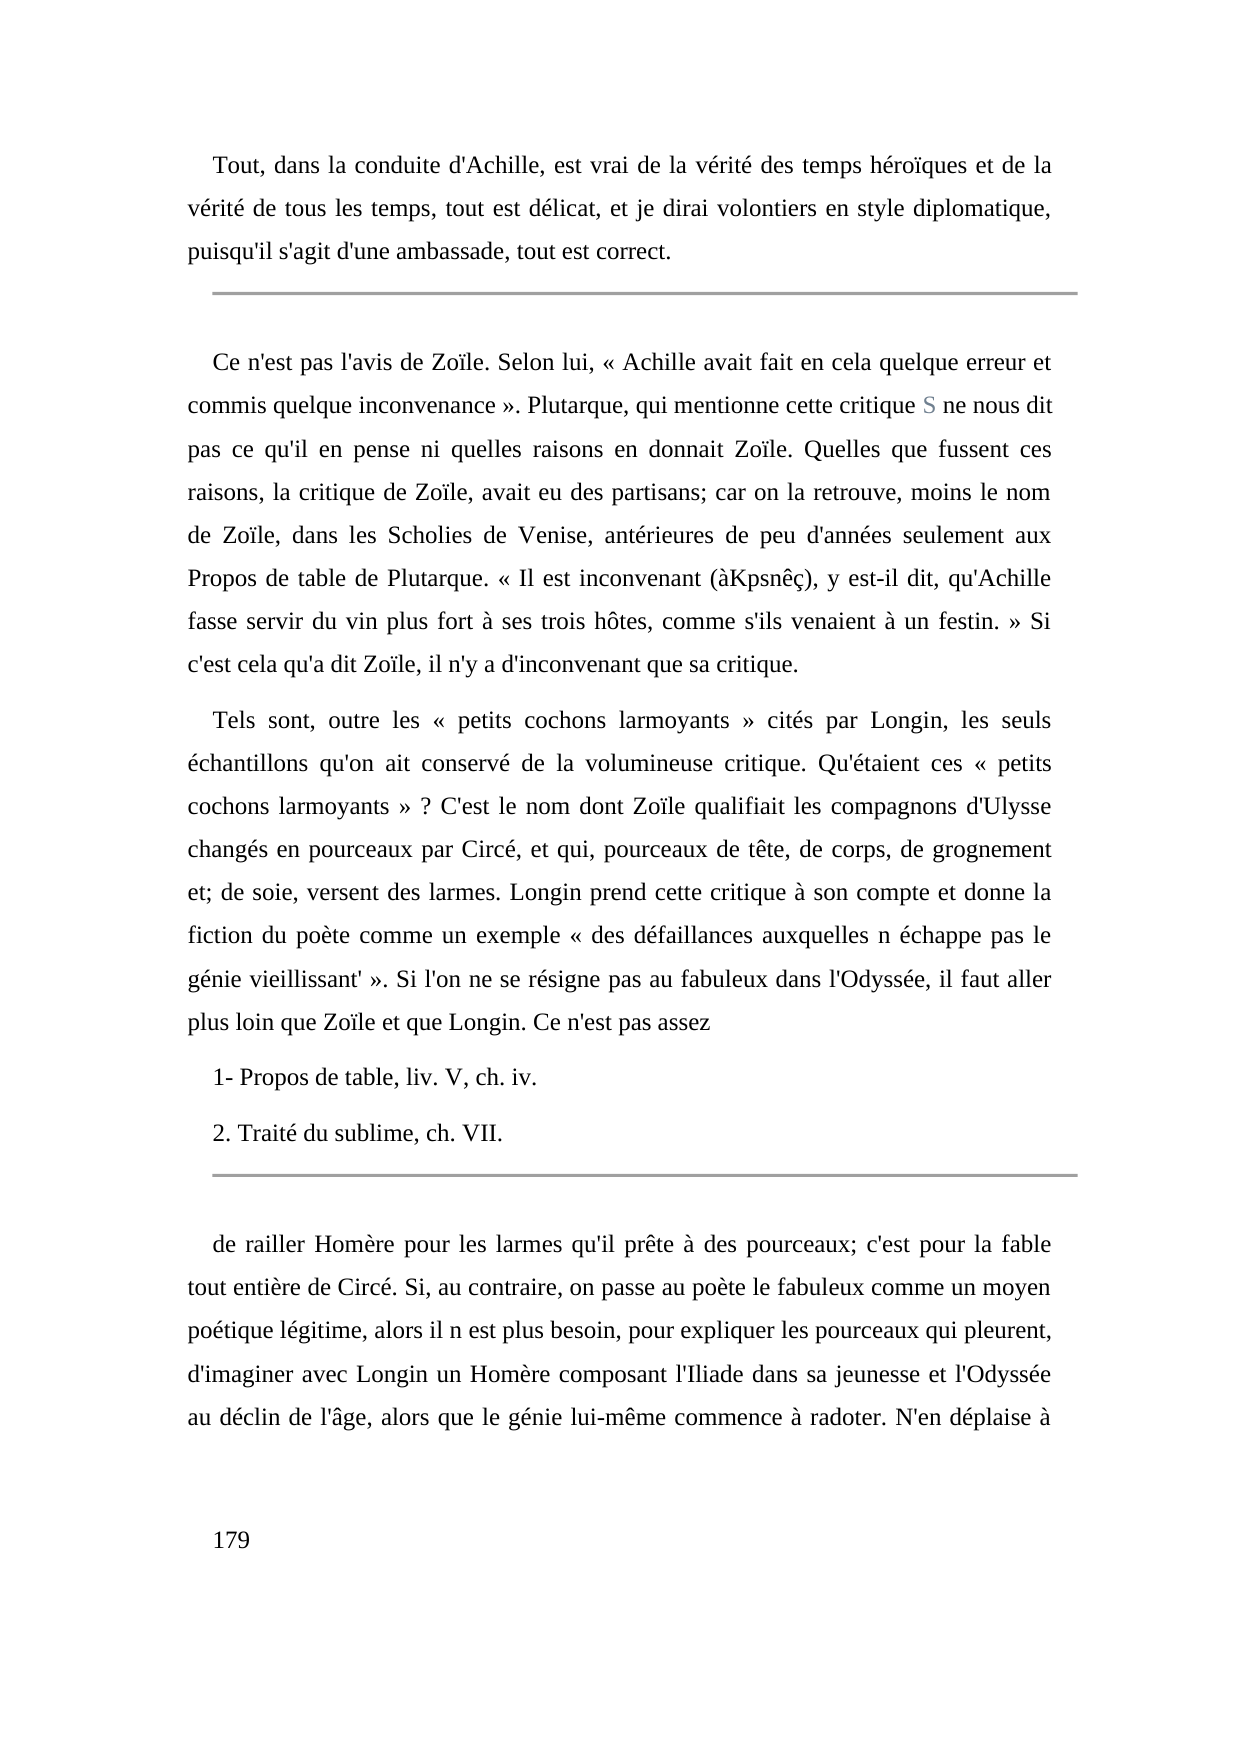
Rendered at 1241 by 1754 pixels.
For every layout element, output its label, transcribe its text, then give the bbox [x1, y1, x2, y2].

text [187, 1229, 1053, 1431]
text 2. Traité du sublime, ch. VII. [187, 1118, 1053, 1147]
text 1- Propos de table, liv. V, ch. iv. [187, 1062, 1053, 1091]
text Tels sont, outre les « petits cochons larmoyants » cités par Longin, les seuls échantillons qu'on ait conservé de la volumineuse critique. Qu'étaient ces « petits cochons larmoyants » ? C'est le nom dont Zoïle qualifiait les compagnons d'Ulysse changés en pourceaux par Circé, et qui, pourceaux de tête, de corps, de grognement et; de soie, versent des larmes. Longin prend cette critique à son compte et donne la fiction du poète comme un exemple « des défaillances auxquelles n échappe pas le génie vieillissant' ». Si l'on ne se résigne pas au fabuleux dans l'Odyssée, il faut aller plus loin que Zoïle et que Longin. Ce n'est pas assez [187, 705, 1053, 1036]
text Ce n'est pas l'avis de Zoïle. Selon lui, « Achille avait fait en cela quelque erreur et commis quelque inconvenance ». Plutarque, qui mentionne cette critique S ne nous dit pas ce qu'il en pense ni quelles raisons en donnait Zoïle. Quelles que fussent ces raisons, la critique de Zoïle, avait eu des partisans; car on la retrouve, moins le nom de Zoïle, dans les Scholies de Venise, antérieures de peu d'années seulement aux Propos de table de Plutarque. « Il est inconvenant (àKpsnêç), y est-il dit, qu'Achille fasse servir du vin plus fort à ses trois hôtes, comme s'ils venaient à un festin. » Si c'est cela qu'a dit Zoïle, il n'y a d'inconvenant que sa critique. [187, 347, 1053, 678]
text Tout, dans la conduite d'Achille, est vrai de la vérité des temps héroïques et de la vérité de tous les temps, tout est délicat, et je dirai volontiers en style diplomatique, puisqu'il s'agit d'une ambassade, tout est correct. [187, 150, 1053, 265]
